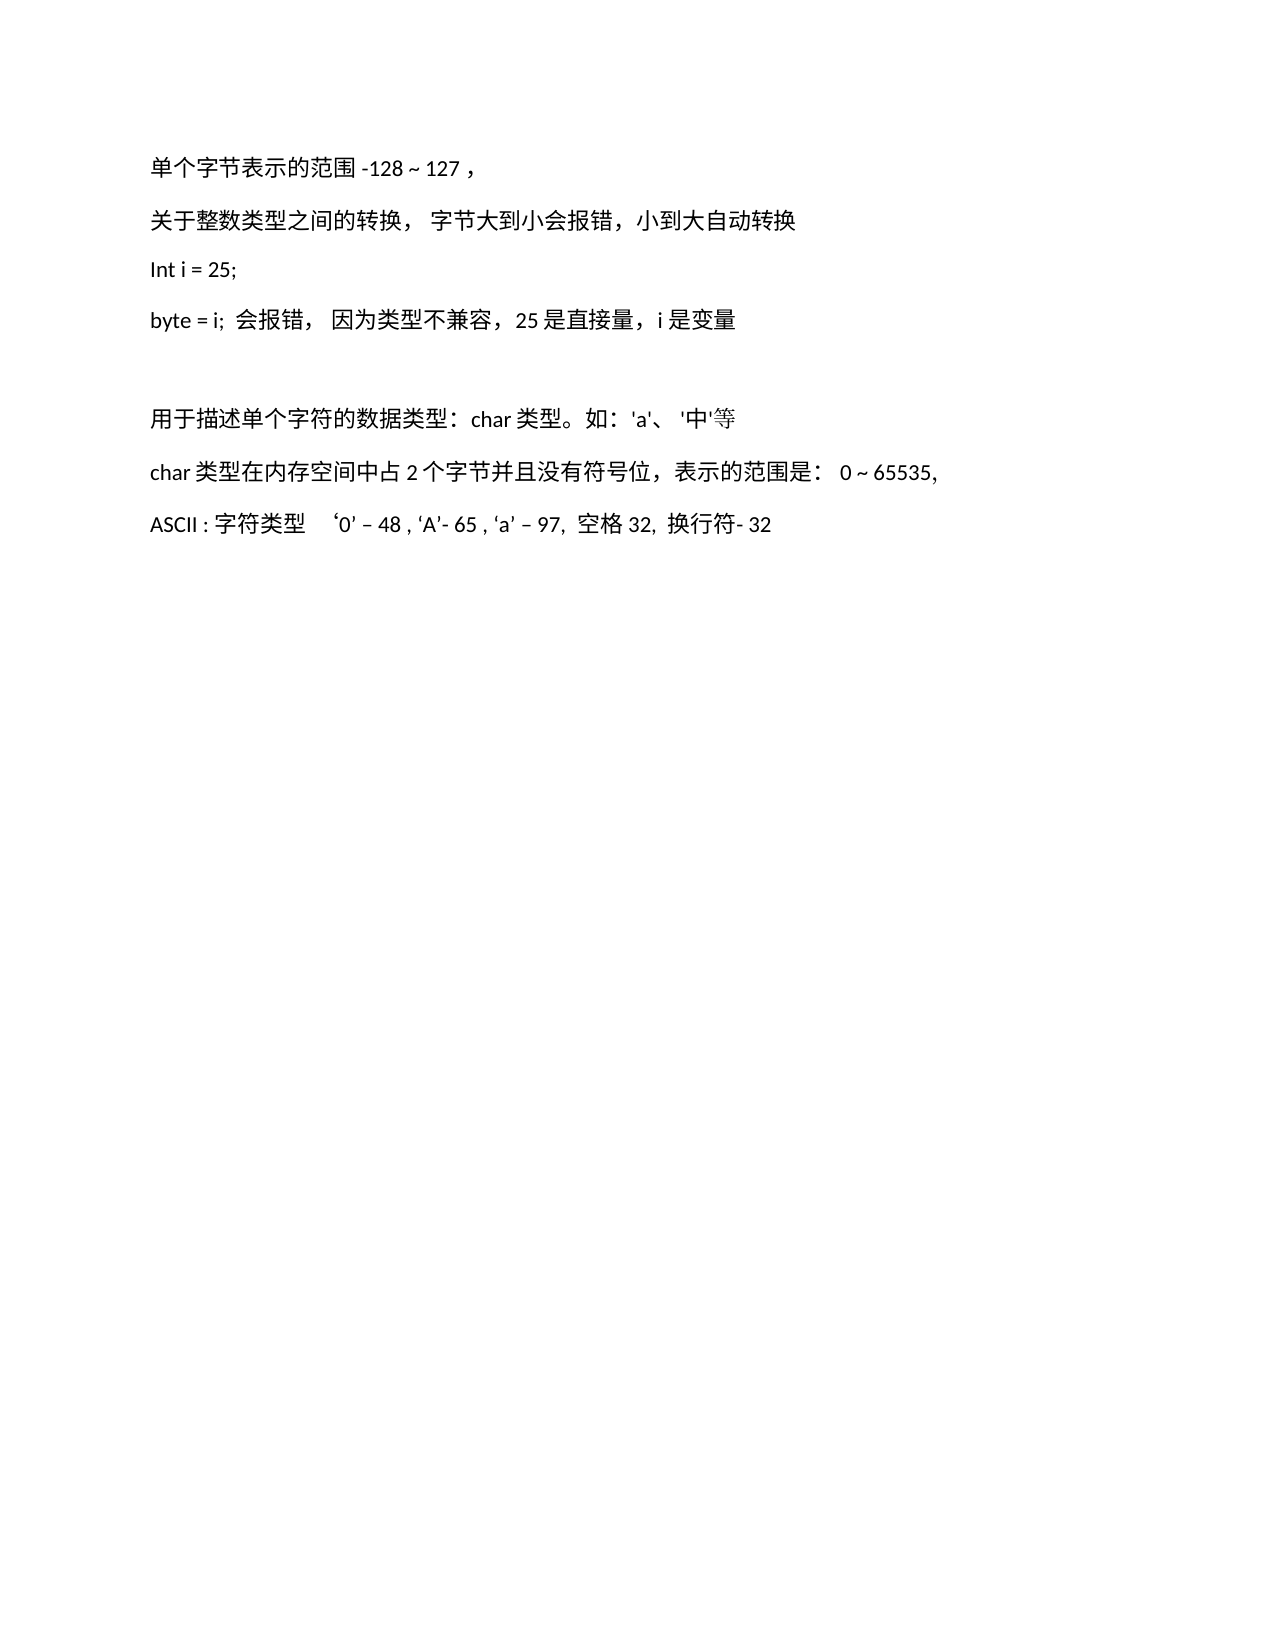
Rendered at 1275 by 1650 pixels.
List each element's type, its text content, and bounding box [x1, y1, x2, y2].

text 关于整数类型之间的转换， 字节大到小会报错，小到大自动转换 [150, 202, 1125, 236]
text ASCII : 字符类型 ‘0’ – 48 , ‘A’- 65 , ‘a’ – 97, 空格 32, 换行符- 32 [150, 506, 1125, 539]
text byte = i; 会报错， 因为类型不兼容，25是直接量，i 是变量 [150, 302, 1125, 335]
text 用于描述单个字符的数据类型：char类型。如：'a'、 '中'等 [150, 401, 1125, 434]
text Int i = 25; [150, 255, 1125, 283]
text 单个字节表示的范围 -128 ~ 127 ， [150, 150, 1125, 183]
text char类型在内存空间中占2个字节并且没有符号位，表示的范围是： 0 ~ 65535， [150, 454, 1125, 487]
